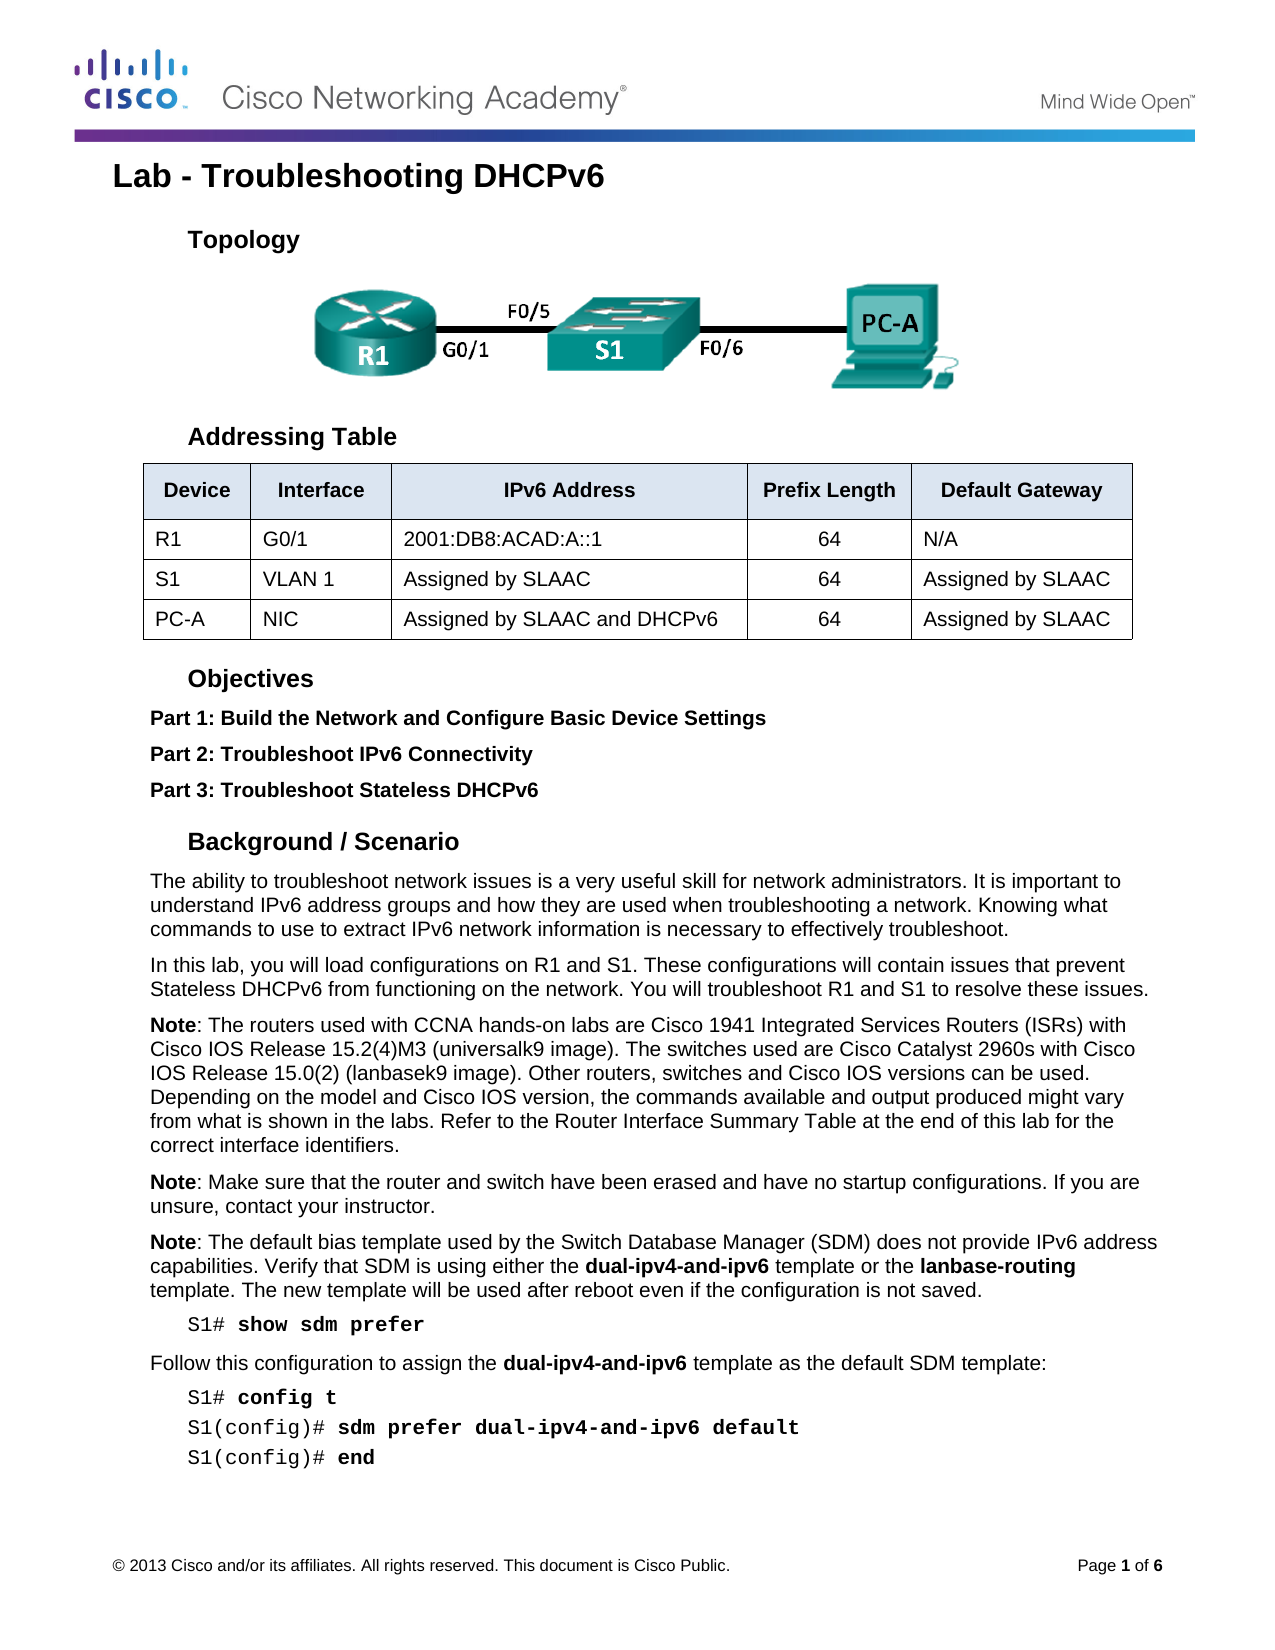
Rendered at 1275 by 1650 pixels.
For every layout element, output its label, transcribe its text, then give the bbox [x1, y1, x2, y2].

text S1(config)# sdm prefer dual-ipv4-and-ipv6 default [187, 1417, 1162, 1441]
text The ability to troubleshoot network issues is a very useful skill for network administrators. It is important to understand IPv6 address groups and how they are used when troubleshooting a network. Knowing what commands to use to extract IPv6 network information is necessary to effectively troubleshoot. [150, 868, 1162, 940]
table_cell Assigned by SLAAC [392, 560, 747, 599]
text Topology [112, 225, 1162, 254]
table_header Default Gateway [912, 464, 1132, 519]
text Note: The default bias template used by the Switch Database Manager (SDM) does not provide IPv6 address capabilities. Verify that SDM is using either the dual-ipv4-and-ipv6 template or the lanbase-routing template. The new template will be used after reboot even if the configuration is not saved. [150, 1230, 1162, 1302]
text Part 2: Troubleshoot IPv6 Connectivity [150, 742, 1162, 766]
table_header Interface [251, 464, 391, 519]
text In this lab, you will load configurations on R1 and S1. These configurations will contain issues that prevent Stateless DHCPv6 from functioning on the network. You will troubleshoot R1 and S1 to resolve these issues. [150, 953, 1162, 1001]
table_cell Assigned by SLAAC and DHCPv6 [392, 600, 747, 639]
text Part 3: Troubleshoot Stateless DHCPv6 [150, 778, 1162, 802]
table_cell S1 [144, 560, 250, 599]
table_header IPv6 Address [392, 464, 747, 519]
text Addressing Table [112, 422, 1162, 451]
table_header Device [144, 464, 250, 519]
table_cell G0/1 [251, 520, 391, 559]
table_cell VLAN 1 [251, 560, 391, 599]
picture [312, 279, 963, 393]
table_cell 64 [748, 520, 911, 559]
text Part 1: Build the Network and Configure Basic Device Settings [150, 705, 1162, 729]
table_cell 64 [748, 560, 911, 599]
table_cell Assigned by SLAAC [912, 600, 1132, 639]
text S1# config t [187, 1387, 1162, 1411]
picture [0, 30, 1273, 142]
table_cell 64 [748, 600, 911, 639]
table_cell N/A [912, 520, 1132, 559]
title Lab - Troubleshooting DHCPv6 [112, 156, 1162, 195]
table_cell Assigned by SLAAC [912, 560, 1132, 599]
text Note: Make sure that the router and switch have been erased and have no startup configurations. If you are unsure, contact your instructor. [150, 1169, 1162, 1217]
text Follow this configuration to assign the dual-ipv4-and-ipv6 template as the default SDM template: [150, 1351, 1162, 1374]
text S1(config)# end [187, 1447, 1162, 1470]
table_cell PC-A [144, 600, 250, 639]
text Background / Scenario [112, 827, 1162, 856]
table_header Prefix Length [748, 464, 911, 519]
text S1# show sdm prefer [187, 1314, 1162, 1338]
table_cell 2001:DB8:ACAD:A::1 [392, 520, 747, 559]
table_cell R1 [144, 520, 250, 559]
table_cell NIC [251, 600, 391, 639]
text Note: The routers used with CCNA hands-on labs are Cisco 1941 Integrated Services Routers (ISRs) with Cisco IOS Release 15.2(4)M3 (universalk9 image). The switches used are Cisco Catalyst 2960s with Cisco IOS Release 15.0(2) (lanbasek9 image). Other routers, switches and Cisco IOS versions can be used. Depending on the model and Cisco IOS version, the commands available and output produced might vary from what is shown in the labs. Refer to the Router Interface Summary Table at the end of this lab for the correct interface identifiers. [150, 1013, 1162, 1157]
text Objectives [112, 664, 1162, 693]
